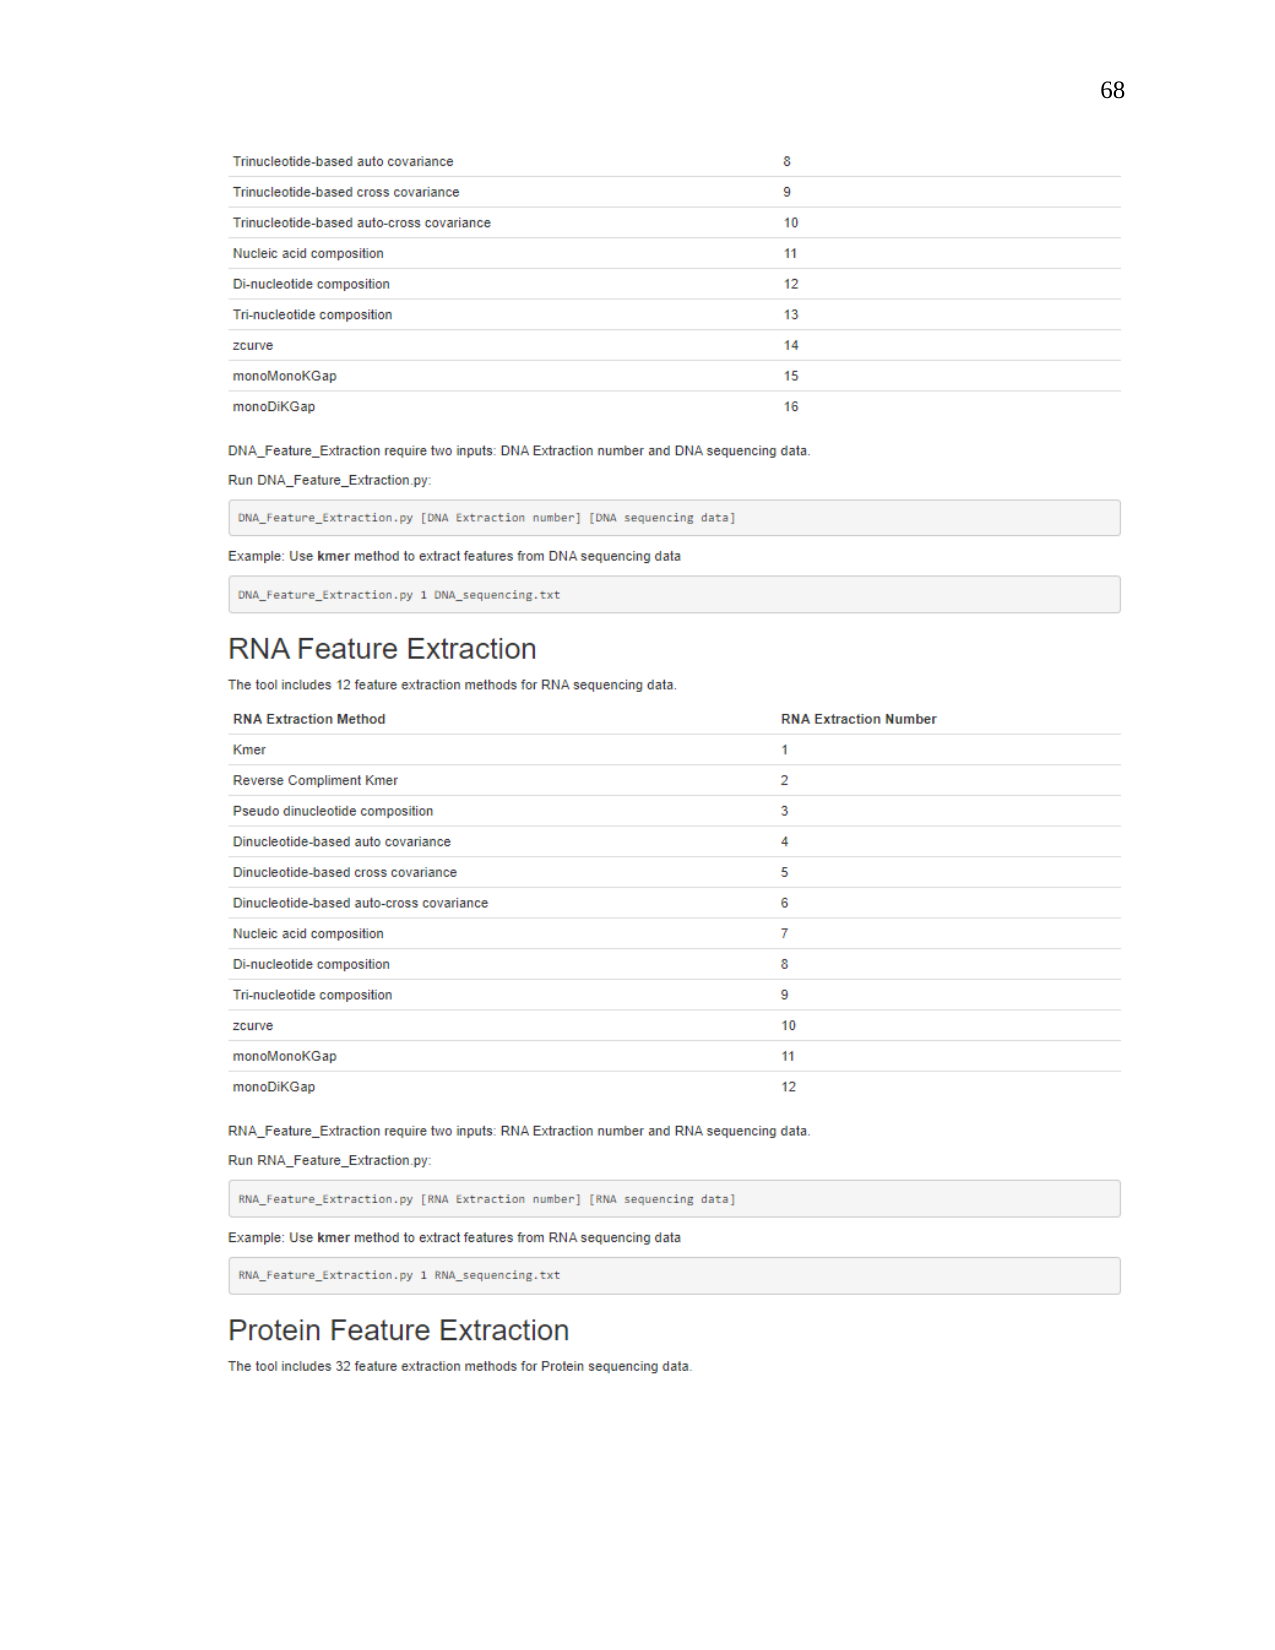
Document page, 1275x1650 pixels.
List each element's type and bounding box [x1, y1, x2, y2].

picture [225, 150, 1125, 1382]
